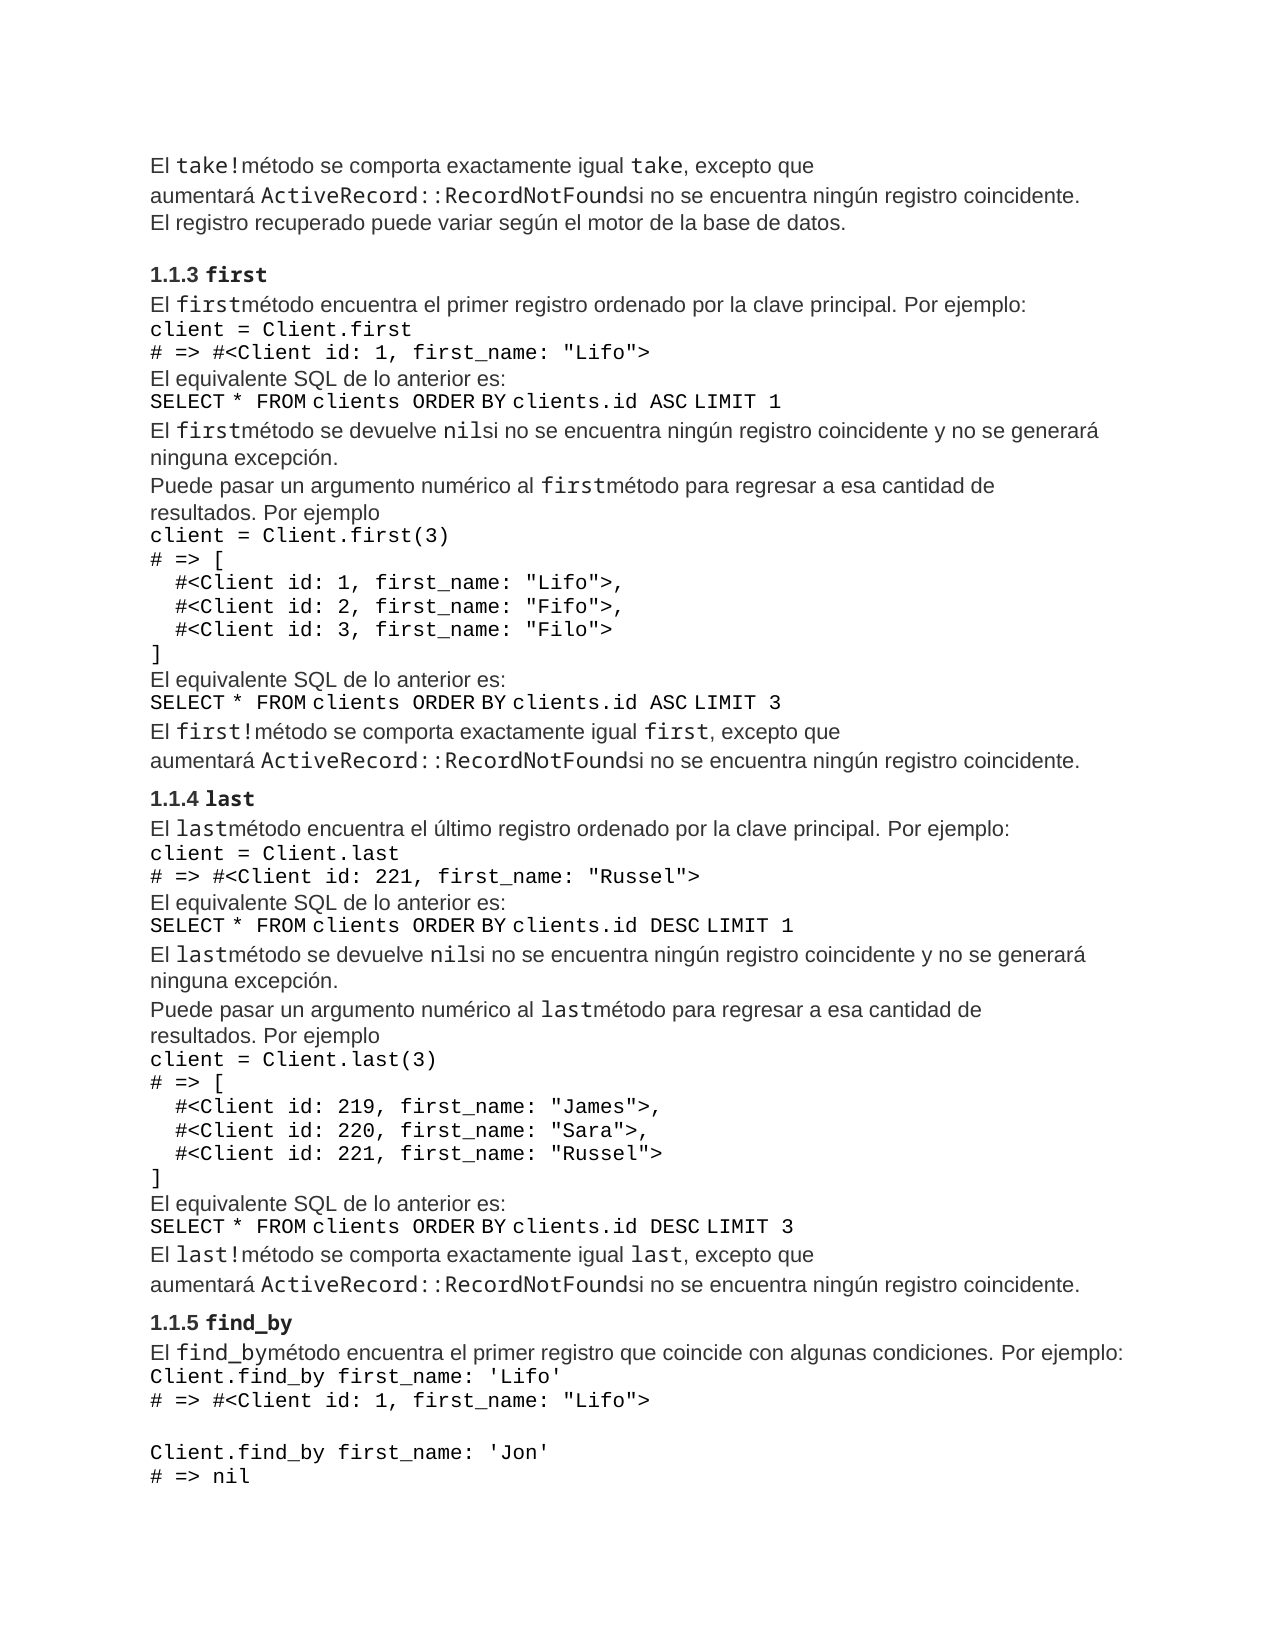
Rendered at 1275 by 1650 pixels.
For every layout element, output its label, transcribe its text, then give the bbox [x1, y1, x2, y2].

table_header SELECT * FROM clients ORDER BY clients.id ASC LIMIT 1 [150, 391, 1037, 415]
text El last!método se comporta exactamente igual last, excepto que aumentará ActiveRecord::RecordNotFoundsi no se encuentra ningún registro coincidente. [150, 1239, 1125, 1299]
text El equivalente SQL de lo anterior es: [150, 667, 1125, 692]
text El lastmétodo se devuelve nilsi no se encuentra ningún registro coincidente y no se generará ninguna excepción. [150, 939, 1125, 994]
text El find_bymétodo encuentra el primer registro que coincide con algunas condiciones. Por ejemplo: [150, 1336, 1125, 1366]
text 1.1.3 first [150, 251, 1125, 289]
text El equivalente SQL de lo anterior es: [150, 1191, 1125, 1216]
table_header SELECT * FROM clients ORDER BY clients.id DESC LIMIT 3 [150, 1216, 1037, 1239]
text Puede pasar un argumento numérico al firstmétodo para regresar a esa cantidad de resultados. Por ejemplo [150, 470, 1125, 525]
table_header SELECT * FROM clients ORDER BY clients.id DESC LIMIT 1 [150, 915, 1037, 939]
text El take!método se comporta exactamente igual take, excepto que aumentará ActiveRecord::RecordNotFoundsi no se encuentra ningún registro coincidente. [150, 150, 1125, 209]
text 1.1.4 last [150, 775, 1125, 813]
table_header client = Client.first(3) # => [ #<Client id: 1, first_name: "Lifo">, #<Client id: 2, first_name: "Fifo">, #<Client id: 3, first_name: "Filo"> ] [150, 525, 1037, 667]
text El firstmétodo se devuelve nilsi no se encuentra ningún registro coincidente y no se generará ninguna excepción. [150, 415, 1125, 470]
table_header client = Client.last # => #<Client id: 221, first_name: "Russel"> [150, 843, 1037, 890]
text El first!método se comporta exactamente igual first, excepto que aumentará ActiveRecord::RecordNotFoundsi no se encuentra ningún registro coincidente. [150, 716, 1125, 775]
table_header Client.find_by first_name: 'Lifo' # => #<Client id: 1, first_name: "Lifo"> Client.find_by first_name: 'Jon' # => nil [150, 1366, 1037, 1489]
text El lastmétodo encuentra el último registro ordenado por la clave principal. Por ejemplo: [150, 813, 1125, 842]
text Puede pasar un argumento numérico al lastmétodo para regresar a esa cantidad de resultados. Por ejemplo [150, 994, 1125, 1049]
text El registro recuperado puede variar según el motor de la base de datos. [150, 209, 1125, 235]
table_header client = Client.first # => #<Client id: 1, first_name: "Lifo"> [150, 319, 1037, 366]
text El equivalente SQL de lo anterior es: [150, 890, 1125, 915]
text El firstmétodo encuentra el primer registro ordenado por la clave principal. Por ejemplo: [150, 289, 1125, 319]
table_header SELECT * FROM clients ORDER BY clients.id ASC LIMIT 3 [150, 692, 1037, 716]
text El equivalente SQL de lo anterior es: [150, 366, 1125, 391]
text 1.1.5 find_by [150, 1299, 1125, 1336]
table_header client = Client.last(3) # => [ #<Client id: 219, first_name: "James">, #<Client id: 220, first_name: "Sara">, #<Client id: 221, first_name: "Russel"> ] [150, 1049, 1037, 1191]
